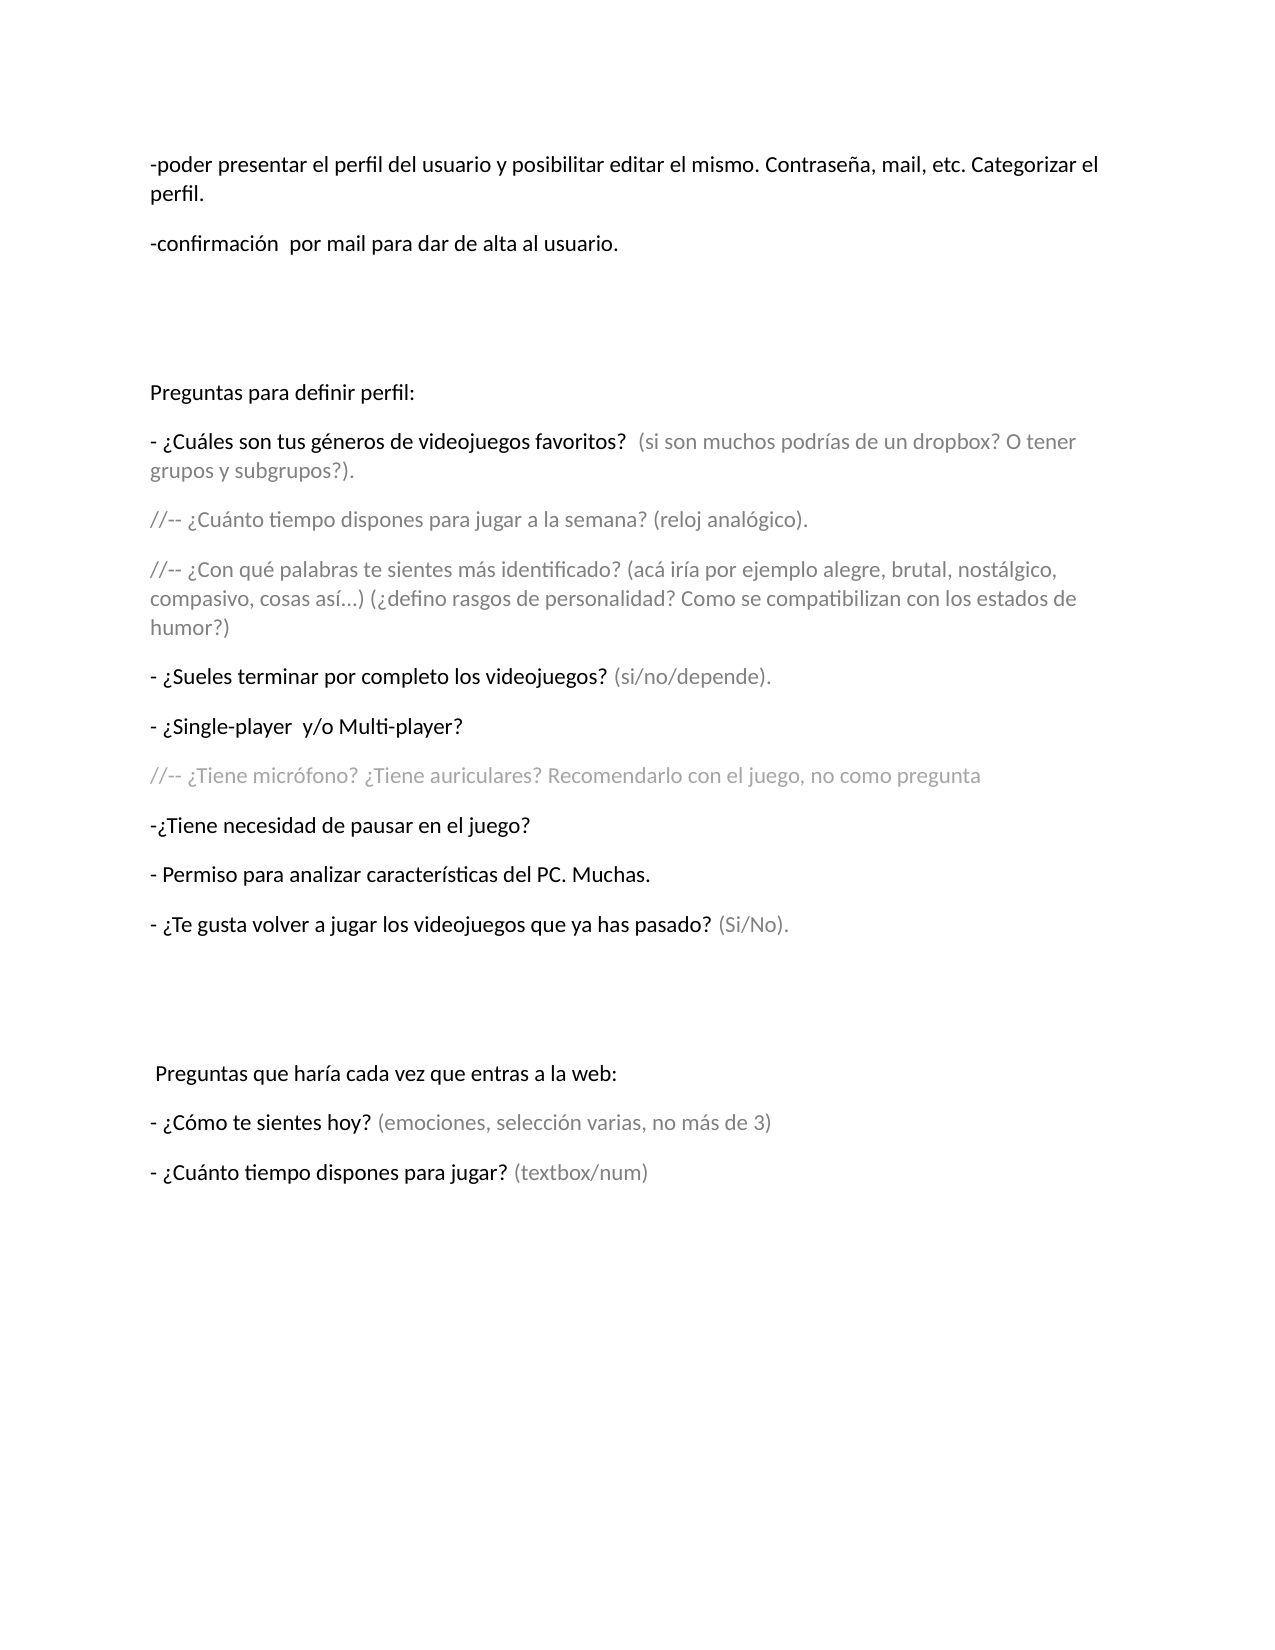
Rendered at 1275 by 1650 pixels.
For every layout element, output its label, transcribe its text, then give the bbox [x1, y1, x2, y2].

text - Permiso para analizar características del PC. Muchas. [150, 860, 1125, 889]
text //-- ¿Tiene micrófono? ¿Tiene auriculares? Recomendarlo con el juego, no como pregunta [150, 761, 1125, 789]
text Preguntas para definir perfil: [150, 377, 1125, 406]
text - ¿Cuánto tiempo dispones para jugar? (textbox/num) [150, 1157, 1125, 1186]
text //-- ¿Cuánto tiempo dispones para jugar a la semana? (reloj analógico). [150, 505, 1125, 534]
text - ¿Single-player y/o Multi-player? [150, 711, 1125, 740]
text - ¿Te gusta volver a jugar los videojuegos que ya has pasado? (Si/No). [150, 909, 1125, 938]
text Preguntas que haría cada vez que entras a la web: [150, 1058, 1125, 1087]
text -poder presentar el perfil del usuario y posibilitar editar el mismo. Contraseña, mail, etc. Categorizar el perfil. [150, 150, 1125, 207]
text -¿Tiene necesidad de pausar en el juego? [150, 810, 1125, 839]
text //-- ¿Con qué palabras te sientes más identificado? (acá iría por ejemplo alegre, brutal, nostálgico, compasivo, cosas así...) (¿defino rasgos de personalidad? Como se compatibilizan con los estados de humor?) [150, 554, 1125, 641]
text - ¿Sueles terminar por completo los videojuegos? (si/no/depende). [150, 662, 1125, 690]
text -confirmación por mail para dar de alta al usuario. [150, 228, 1125, 257]
text - ¿Cuáles son tus géneros de videojuegos favoritos? (si son muchos podrías de un dropbox? O tener grupos y subgrupos?). [150, 427, 1125, 484]
text - ¿Cómo te sientes hoy? (emociones, selección varias, no más de 3) [150, 1108, 1125, 1137]
